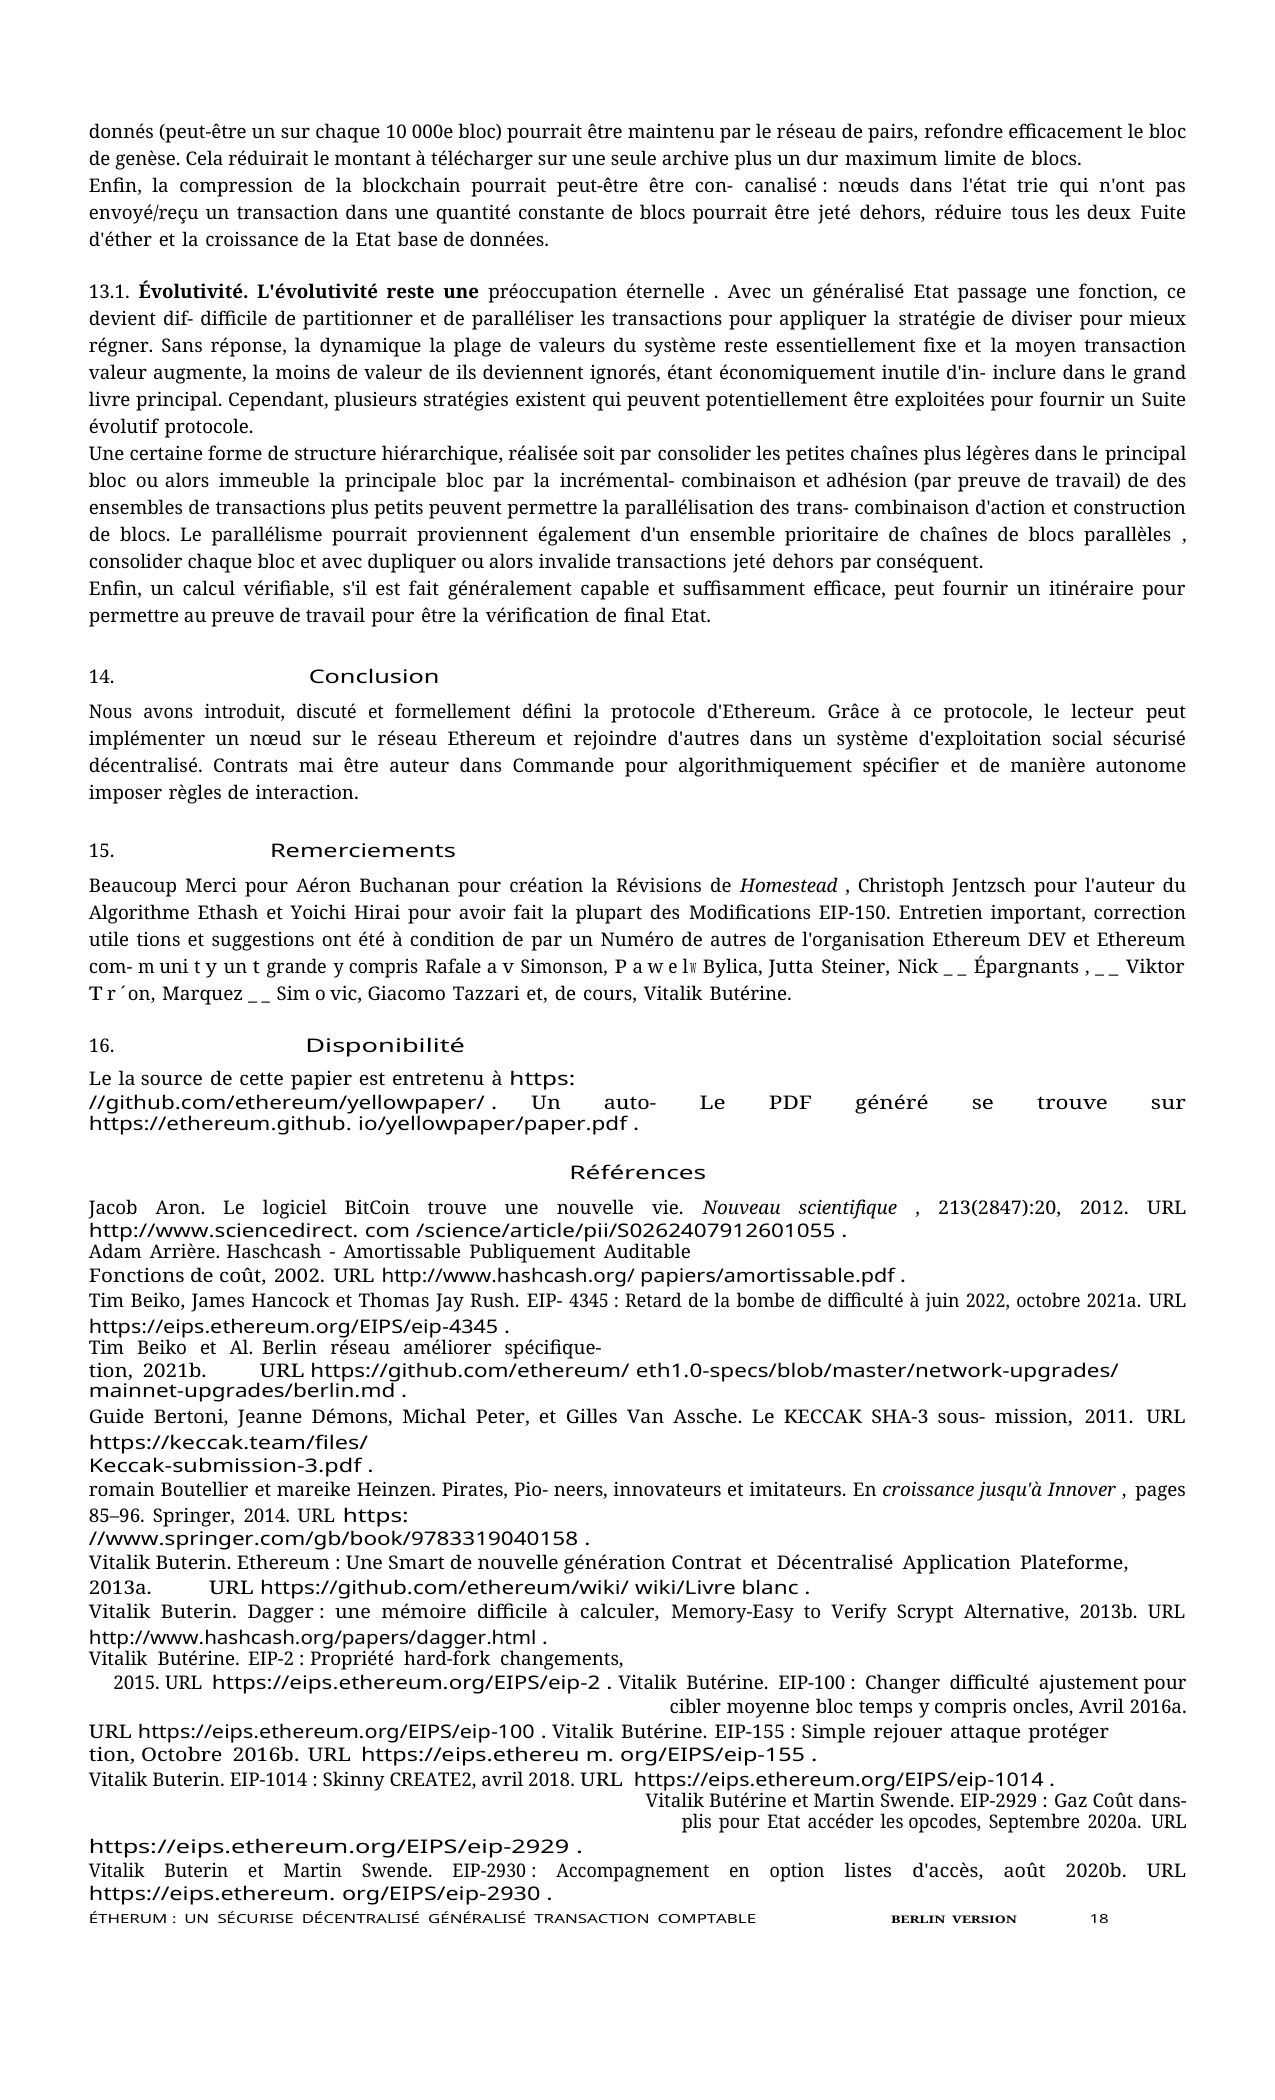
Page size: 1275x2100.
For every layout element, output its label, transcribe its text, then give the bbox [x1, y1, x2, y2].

text https://eips.ethereum.org/EIPS/eip-2929 . [89, 1833, 1186, 1858]
text Tim Beiko et Al. Berlin réseau améliorer spécifique- [89, 1340, 1186, 1358]
text URL https://eips.ethereum.org/EIPS/eip-100 . Vitalik Butérine. EIP-155 : Simple rejouer attaque protéger [89, 1719, 1186, 1743]
list Conclusion [89, 663, 1186, 688]
text Tim Beiko, James Hancock et Thomas Jay Rush. EIP- 4345 : Retard de la bombe de difficulté à juin 2022, octobre 2021a. URL https://eips.ethereum.org/EIPS/eip-4345 . [89, 1287, 1186, 1339]
text Enfin, la compression de la blockchain pourrait peut-être être con- canalisé : nœuds dans l'état trie qui n'ont pas envoyé/reçu un transaction dans une quantité constante de blocs pourrait être jeté dehors, réduire tous les deux Fuite d'éther et la croissance de la Etat base de données. [89, 172, 1186, 252]
text 2015. URL https://eips.ethereum.org/EIPS/eip-2 . Vitalik Butérine. EIP-100 : Changer difficulté ajustement pour cibler moyenne bloc temps y compris oncles, Avril 2016a. [89, 1669, 1186, 1719]
text Vitalik Butérine et Martin Swende. EIP-2929 : Gaz Coût dans- [89, 1792, 1186, 1811]
text Vitalik Buterin. EIP-1014 : Skinny CREATE2, avril 2018. URL https://eips.ethereum.org/EIPS/eip-1014 . [89, 1766, 1186, 1792]
text Nous avons introduit, discuté et formellement défini la protocole d'Ethereum. Grâce à ce protocole, le lecteur peut implémenter un nœud sur le réseau Ethereum et rejoindre d'autres dans un système d'exploitation social sécurisé décentralisé. Contrats mai être auteur dans Commande pour algorithmiquement spécifier et de manière autonome imposer règles de interaction. [89, 698, 1186, 804]
text Une certaine forme de structure hiérarchique, réalisée soit par consolider les petites chaînes plus légères dans le principal bloc ou alors immeuble la principale bloc par la incrémental- combinaison et adhésion (par preuve de travail) de des ensembles de transactions plus petits peuvent permettre la parallélisation des trans- combinaison d'action et construction de blocs. Le parallélisme pourrait proviennent également d'un ensemble prioritaire de chaînes de blocs parallèles , consolider chaque bloc et avec dupliquer ou alors invalide transactions jeté dehors par conséquent. [89, 441, 1186, 574]
text tion, 2021b. URL https://github.com/ethereum/ eth1.0-specs/blob/master/network-upgrades/ mainnet-upgrades/berlin.md . [89, 1359, 1186, 1403]
text 13.1. Évolutivité. L'évolutivité reste une préoccupation éternelle . Avec un généralisé Etat passage une fonction, ce devient dif- difficile de partitionner et de paralléliser les transactions pour appliquer la stratégie de diviser pour mieux régner. Sans réponse, la dynamique la plage de valeurs du système reste essentiellement fixe et la moyen transaction valeur augmente, la moins de valeur de ils deviennent ignorés, étant économiquement inutile d'in- inclure dans le grand livre principal. Cependant, plusieurs stratégies existent qui peuvent potentiellement être exploitées pour fournir un Suite évolutif protocole. [89, 278, 1186, 439]
text Le la source de cette papier est entretenu à https: [89, 1066, 1186, 1091]
text Références [89, 1159, 1186, 1185]
text //github.com/ethereum/yellowpaper/ . Un auto- Le PDF généré se trouve sur https://ethereum.github. io/yellowpaper/paper.pdf . [89, 1092, 1186, 1135]
text Adam Arrière. Haschcash - Amortissable Publiquement Auditable [89, 1243, 1186, 1263]
text Jacob Aron. Le logiciel BitCoin trouve une nouvelle vie. Nouveau scientifique , 213(2847):20, 2012. URL http://www.sciencedirect. com /science/article/pii/S0262407912601055 . [89, 1196, 1186, 1243]
text Keccak-submission-3.pdf . [89, 1456, 1186, 1476]
text Vitalik Buterin. Ethereum : Une Smart de nouvelle génération Contrat et Décentralisé Application Plateforme, [89, 1549, 1186, 1575]
text Guide Bertoni, Jeanne Démons, Michal Peter, et Gilles Van Assche. Le KECCAK SHA-3 sous- mission, 2011. URL https://keccak.team/files/ [89, 1403, 1186, 1455]
text //www.springer.com/gb/book/9783319040158 . [89, 1529, 1186, 1549]
text ÉTHERUM : UN SÉCURISE DÉCENTRALISÉ GÉNÉRALISÉ TRANSACTION COMPTABLE BERLIN VERSION 18 [89, 1910, 1186, 1927]
list Disponibilité [89, 1033, 1186, 1058]
text Beaucoup Merci pour Aéron Buchanan pour création la Révisions de Homestead , Christoph Jentzsch pour l'auteur du Algorithme Ethash et Yoichi Hirai pour avoir fait la plupart des Modifications EIP-150. Entretien important, correction utile tions et suggestions ont été à condition de par un Numéro de autres de l'organisation Ethereum DEV et Ethereum com- m uni t y un t grande y compris Rafale a v Simonson, P a w e l w Bylica, Jutta Steiner, Nick _ _ Épargnants , _ _ Viktor T r ´ on, Marquez _ _ Sim o vic, Giacomo Tazzari et, de cours, Vitalik Butérine. [89, 872, 1186, 1006]
text Vitalik Buterin. Dagger : une mémoire difficile à calculer, Memory-Easy to Verify Scrypt Alternative, 2013b. URL http://www.hashcash.org/papers/dagger.html . [89, 1598, 1186, 1650]
list Remerciements [89, 837, 1186, 863]
text tion, Octobre 2016b. URL https://eips.ethereu m. org/EIPS/eip-155 . [89, 1744, 1186, 1766]
text Vitalik Butérine. EIP-2 : Propriété hard-fork changements, [89, 1651, 1186, 1669]
text 2013a. URL https://github.com/ethereum/wiki/ wiki/Livre blanc . [89, 1577, 1186, 1598]
text Fonctions de coût, 2002. URL http://www.hashcash.org/ papiers/amortissable.pdf . [89, 1265, 1186, 1287]
text Enfin, un calcul vérifiable, s'il est fait généralement capable et suffisamment efficace, peut fournir un itinéraire pour permettre au preuve de travail pour être la vérification de final Etat. [89, 576, 1186, 628]
text romain Boutellier et mareike Heinzen. Pirates, Pio- neers, innovateurs et imitateurs. En croissance jusqu'à Innover , pages 85–96. Springer, 2014. URL https: [89, 1476, 1186, 1528]
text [89, 118, 1186, 171]
text Vitalik Buterin et Martin Swende. EIP-2930 : Accompagnement en option listes d'accès, août 2020b. URL https://eips.ethereum. org/EIPS/eip-2930 . [89, 1859, 1186, 1906]
text plis pour Etat accéder les opcodes, Septembre 2020a. URL [89, 1812, 1186, 1833]
